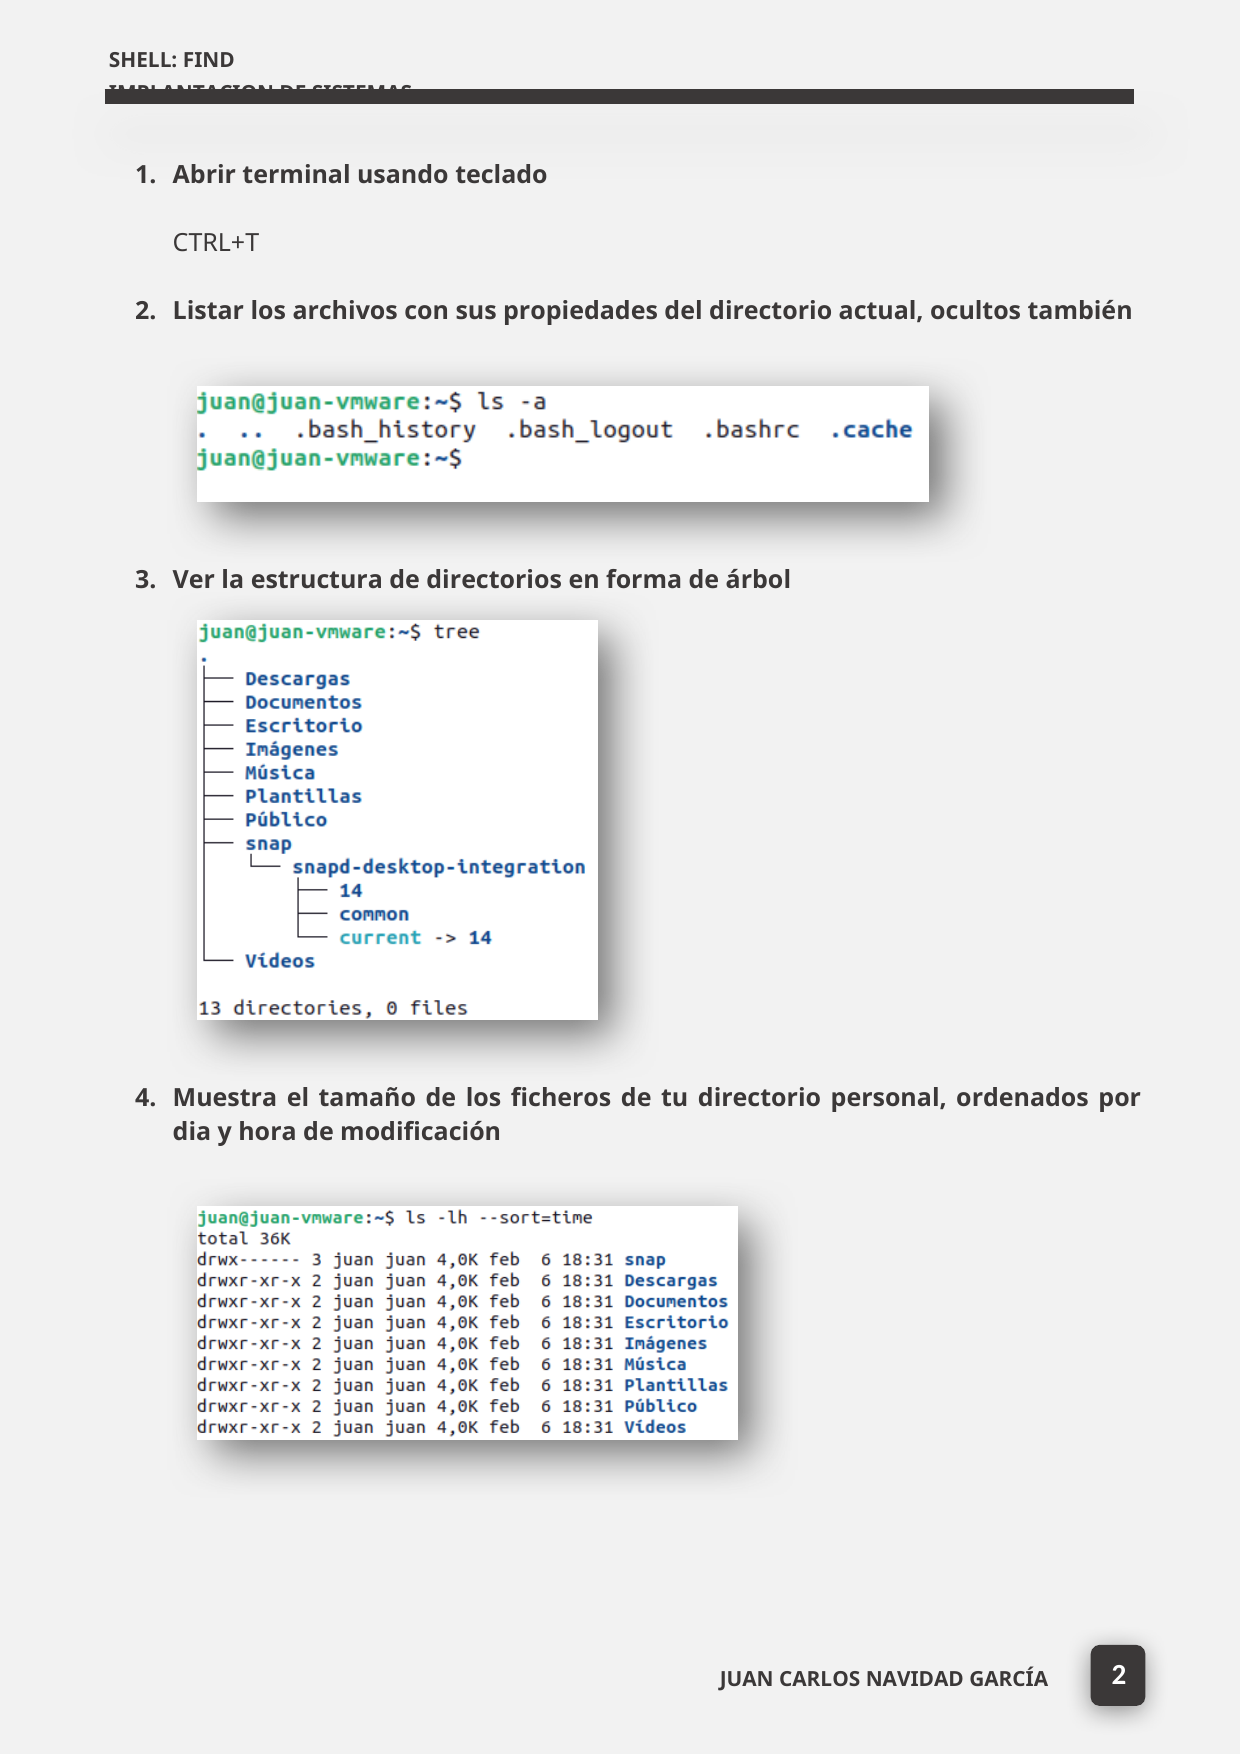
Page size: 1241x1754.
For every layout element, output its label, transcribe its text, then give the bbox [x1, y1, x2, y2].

list Listar los archivos con sus propiedades del directorio actual, ocultos también [135, 293, 1143, 327]
picture [197, 1206, 738, 1440]
picture [197, 386, 929, 502]
list CTRL+T [172, 225, 1143, 259]
list Ver la estructura de directorios en forma de árbol [135, 561, 1143, 595]
list Abrir terminal usando teclado [135, 157, 1143, 191]
picture [197, 620, 598, 1020]
list Muestra el tamaño de los ficheros de tu directorio personal, ordenados por dia y hora de modificación [135, 1080, 1143, 1148]
